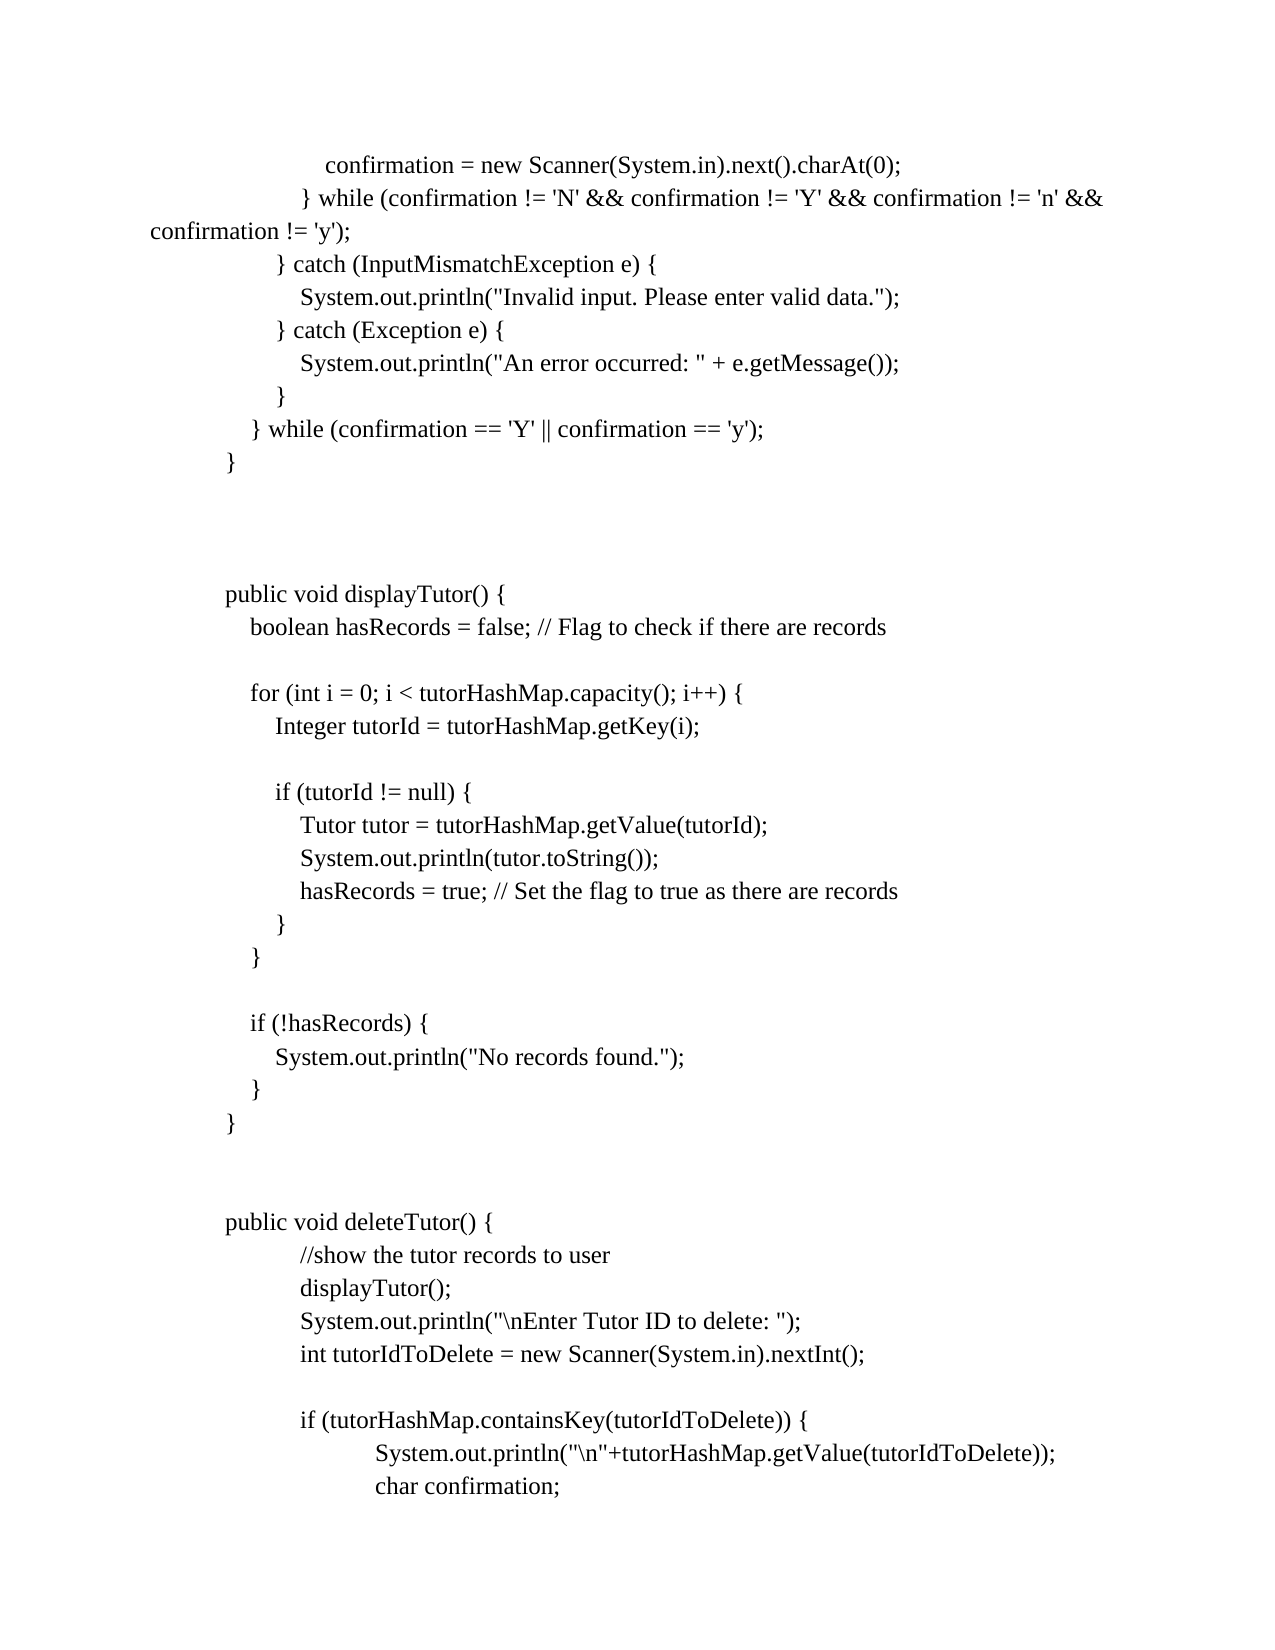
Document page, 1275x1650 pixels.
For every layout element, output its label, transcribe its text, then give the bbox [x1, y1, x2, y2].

text Tutor tutor = tutorHashMap.getValue(tutorId); [150, 810, 1125, 839]
text hasRecords = true; // Set the flag to true as there are records [150, 876, 1125, 905]
text System.out.println("No records found."); [150, 1042, 1125, 1070]
text //show the tutor records to user [150, 1240, 1125, 1268]
text } catch (InputMismatchException e) { [150, 249, 1125, 278]
text System.out.println("\n"+tutorHashMap.getValue(tutorIdToDelete)); [150, 1438, 1125, 1467]
text } [150, 1108, 1125, 1136]
text if (tutorHashMap.containsKey(tutorIdToDelete)) { [150, 1405, 1125, 1433]
text } while (confirmation != 'N' && confirmation != 'Y' && confirmation != 'n' && confirmation != 'y'); [150, 183, 1125, 245]
text } [150, 942, 1125, 971]
text Integer tutorId = tutorHashMap.getKey(i); [150, 711, 1125, 740]
text System.out.println("An error occurred: " + e.getMessage()); [150, 348, 1125, 377]
text confirmation = new Scanner(System.in).next().charAt(0); [150, 150, 1125, 179]
text char confirmation; [150, 1471, 1125, 1499]
text if (!hasRecords) { [150, 1008, 1125, 1037]
text System.out.println("Invalid input. Please enter valid data."); [150, 282, 1125, 311]
text boolean hasRecords = false; // Flag to check if there are records [150, 612, 1125, 641]
text } [150, 381, 1125, 410]
text } catch (Exception e) { [150, 315, 1125, 344]
text } [150, 1074, 1125, 1103]
text public void deleteTutor() { [150, 1207, 1125, 1235]
text public void displayTutor() { [150, 579, 1125, 608]
text } while (confirmation == 'Y' || confirmation == 'y'); [150, 414, 1125, 443]
text if (tutorId != null) { [150, 777, 1125, 806]
text } [150, 447, 1125, 476]
text displayTutor(); [150, 1273, 1125, 1301]
text System.out.println("\nEnter Tutor ID to delete: "); [150, 1306, 1125, 1334]
text int tutorIdToDelete = new Scanner(System.in).nextInt(); [150, 1339, 1125, 1367]
text } [150, 909, 1125, 938]
text for (int i = 0; i < tutorHashMap.capacity(); i++) { [150, 678, 1125, 707]
text System.out.println(tutor.toString()); [150, 843, 1125, 872]
